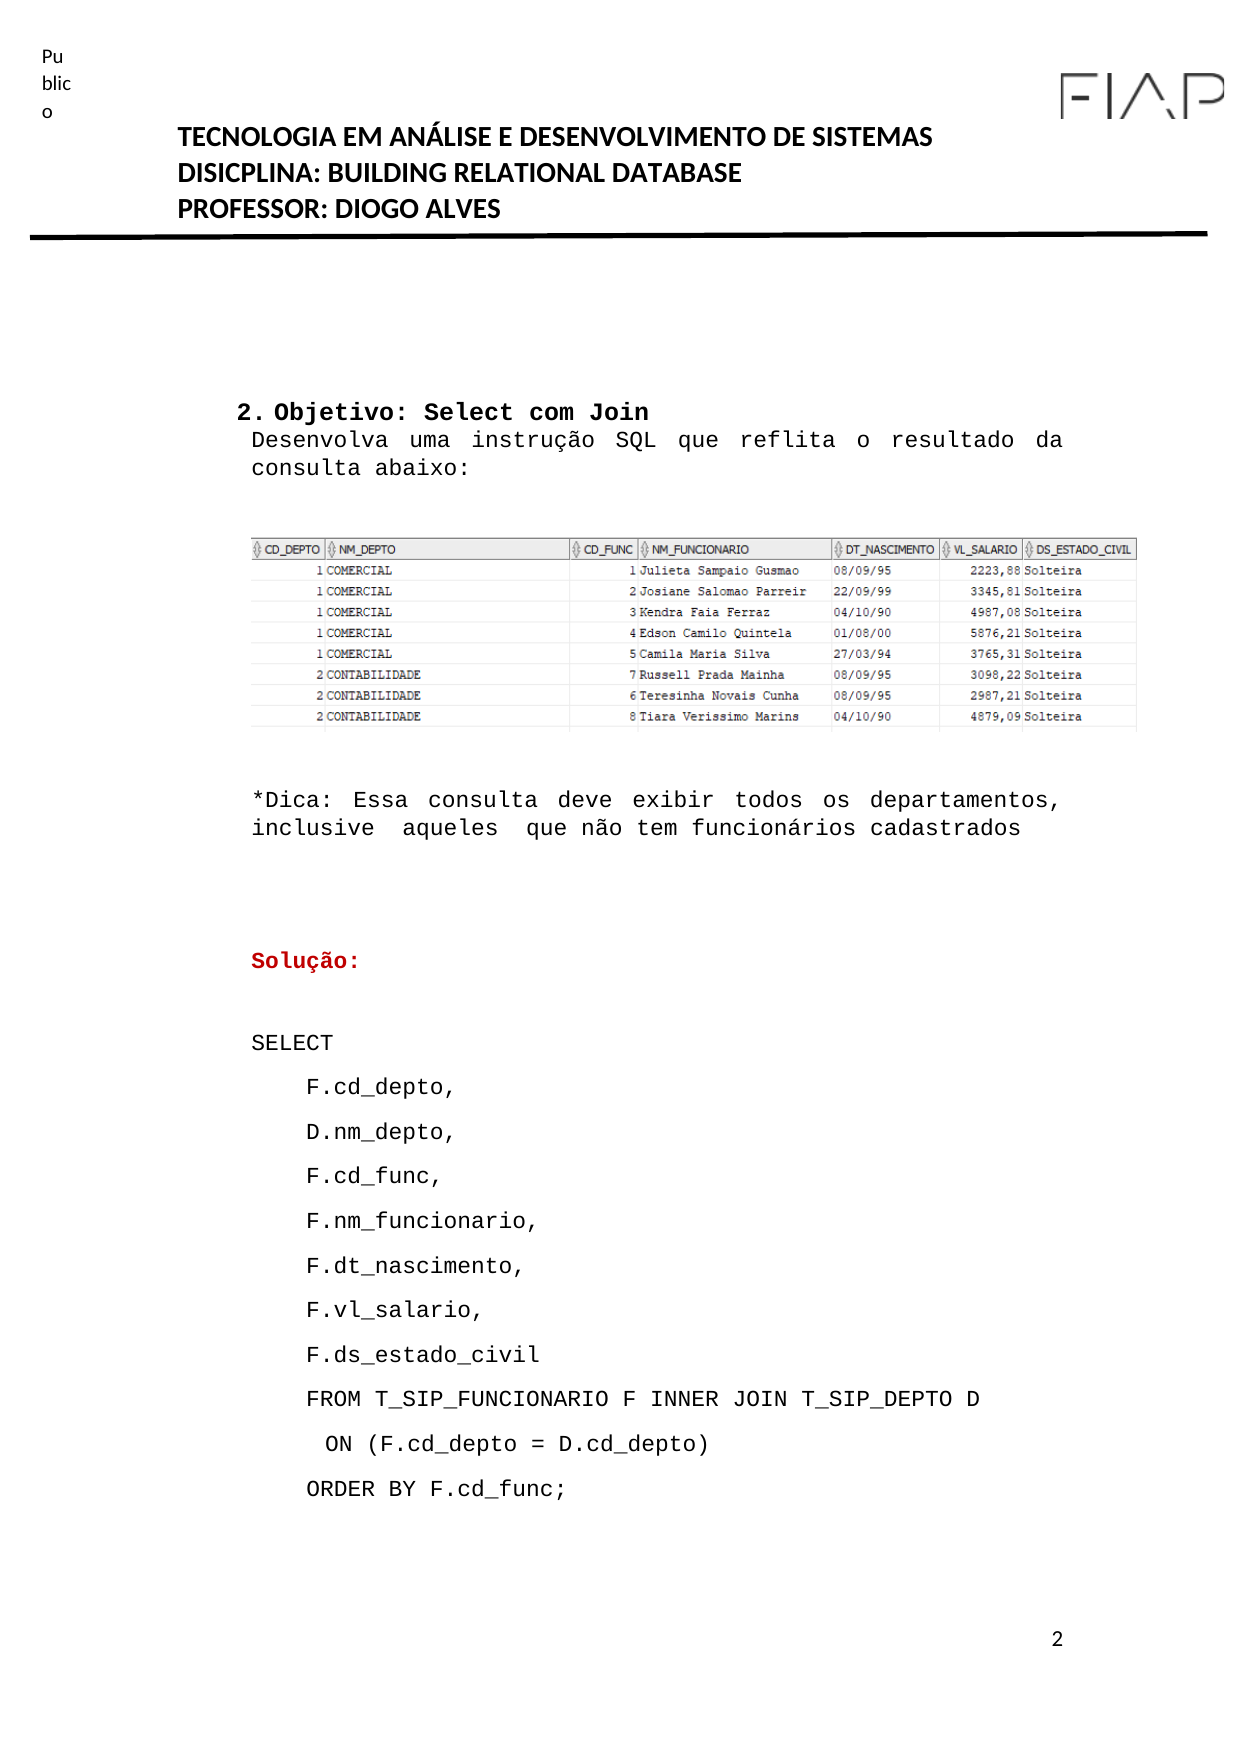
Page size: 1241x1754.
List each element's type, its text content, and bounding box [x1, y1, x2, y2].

text Desenvolva uma instrução SQL que reflita o resultado da consulta abaixo: [251, 428, 1063, 482]
text *Dica: Essa consulta deve exibir todos os departamentos, inclusive aqueles que não tem funcionários cadastrados [251, 788, 1063, 842]
text SELECT [251, 1031, 1063, 1057]
text F.vl_salario, [251, 1299, 1063, 1324]
text F.ds_estado_civil [251, 1343, 1063, 1369]
picture [251, 537, 1137, 732]
text F.dt_nascimento, [251, 1254, 1063, 1280]
text F.nm_funcionario, [251, 1209, 1063, 1235]
text ON (F.cd_depto = D.cd_depto) [251, 1432, 1063, 1458]
text F.cd_depto, [251, 1076, 1063, 1102]
text D.nm_depto, [251, 1120, 1063, 1146]
text F.cd_func, [251, 1165, 1063, 1191]
text FROM T_SIP_FUNCIONARIO F INNER JOIN T_SIP_DEPTO D [251, 1388, 1063, 1414]
text Solução: [251, 949, 1063, 976]
title Objetivo: Select com Join [236, 400, 1078, 428]
text ORDER BY F.cd_func; [251, 1477, 1063, 1503]
